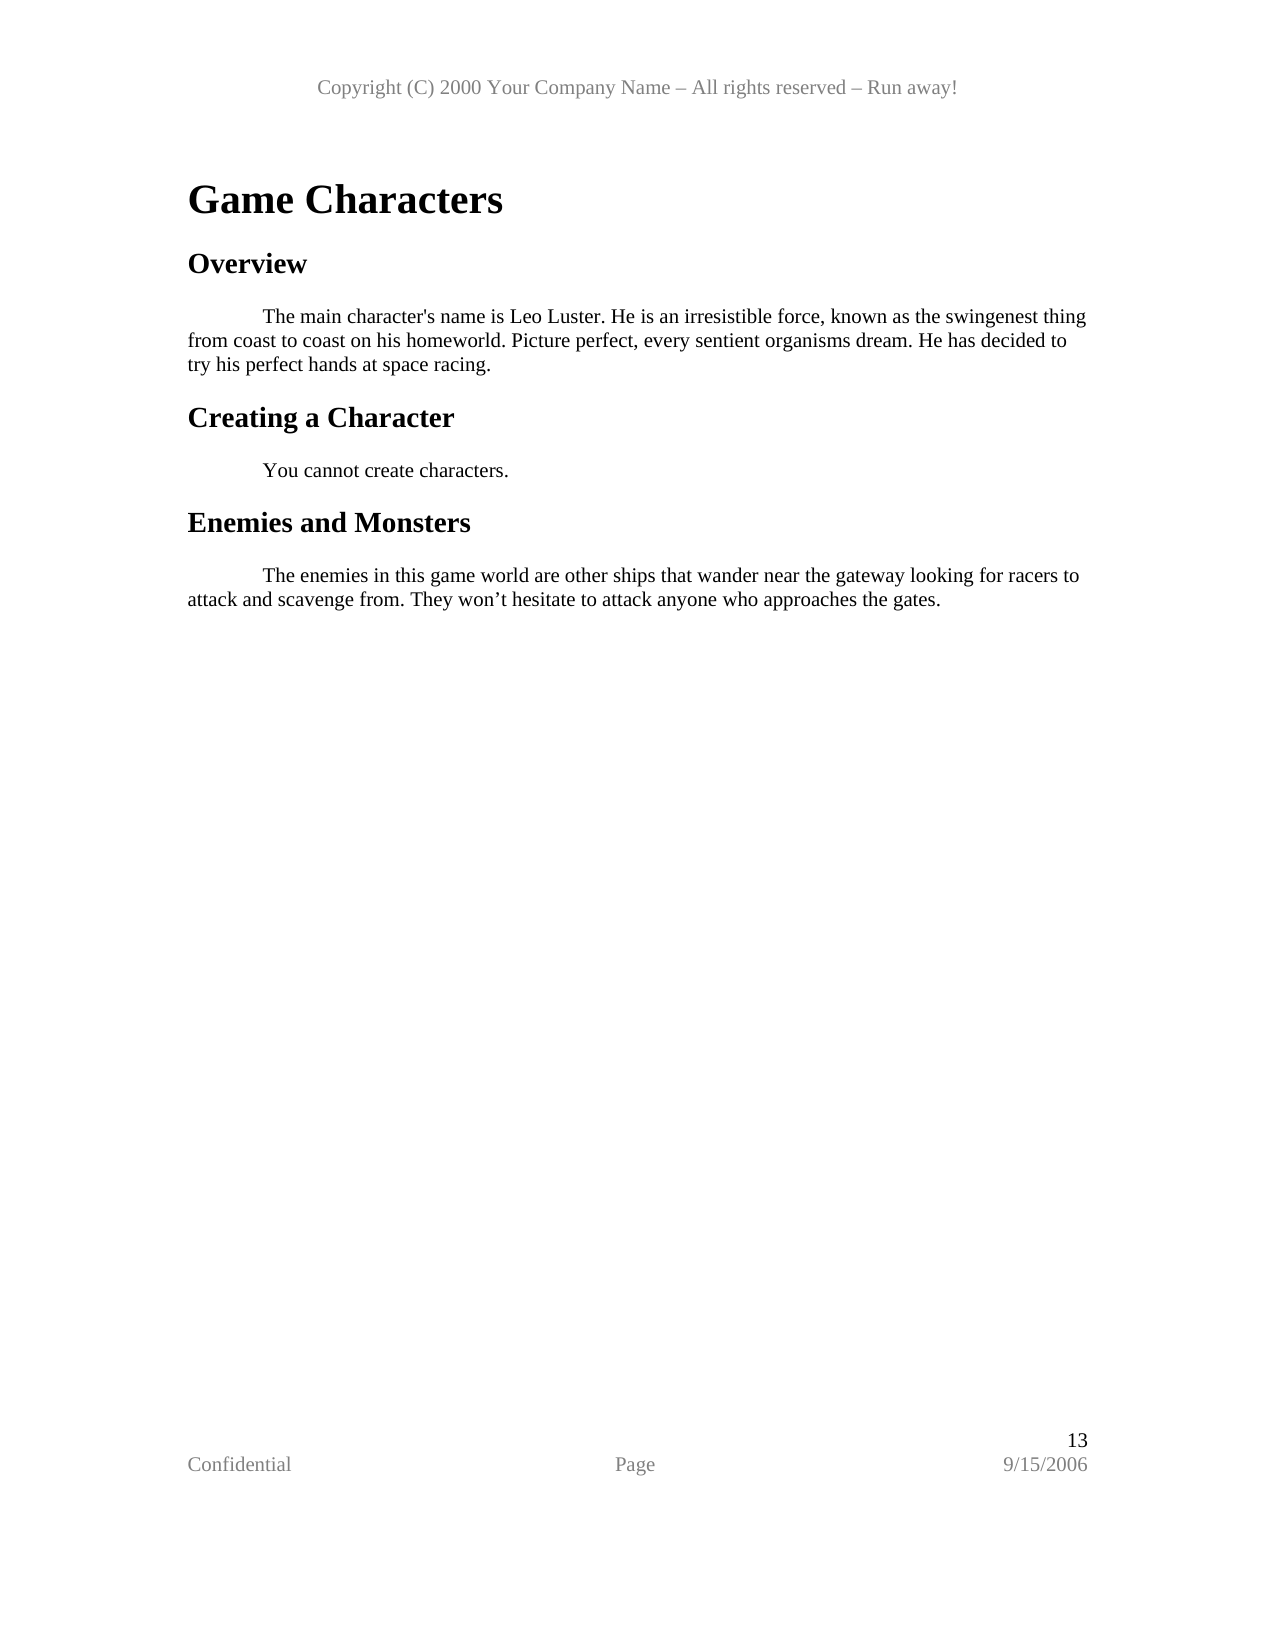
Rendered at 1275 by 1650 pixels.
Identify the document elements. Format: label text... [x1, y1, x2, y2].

subtitle Overview [187, 246, 1087, 279]
text The main character's name is Leo Luster. He is an irresistible force, known as the swingenest thing from coast to coast on his homeworld. Picture perfect, every sentient organisms dream. He has decided to try his perfect hands at space racing. [187, 304, 1087, 376]
subtitle Game Characters [187, 174, 1087, 222]
subtitle Enemies and Monsters [187, 506, 1087, 539]
text The enemies in this game world are other ships that wander near the gateway looking for racers to attack and scavenge from. They won’t hesitate to attack anyone who approaches the gates. [187, 563, 1087, 611]
subtitle Creating a Character [187, 400, 1087, 433]
text You cannot create characters. [187, 457, 1087, 482]
